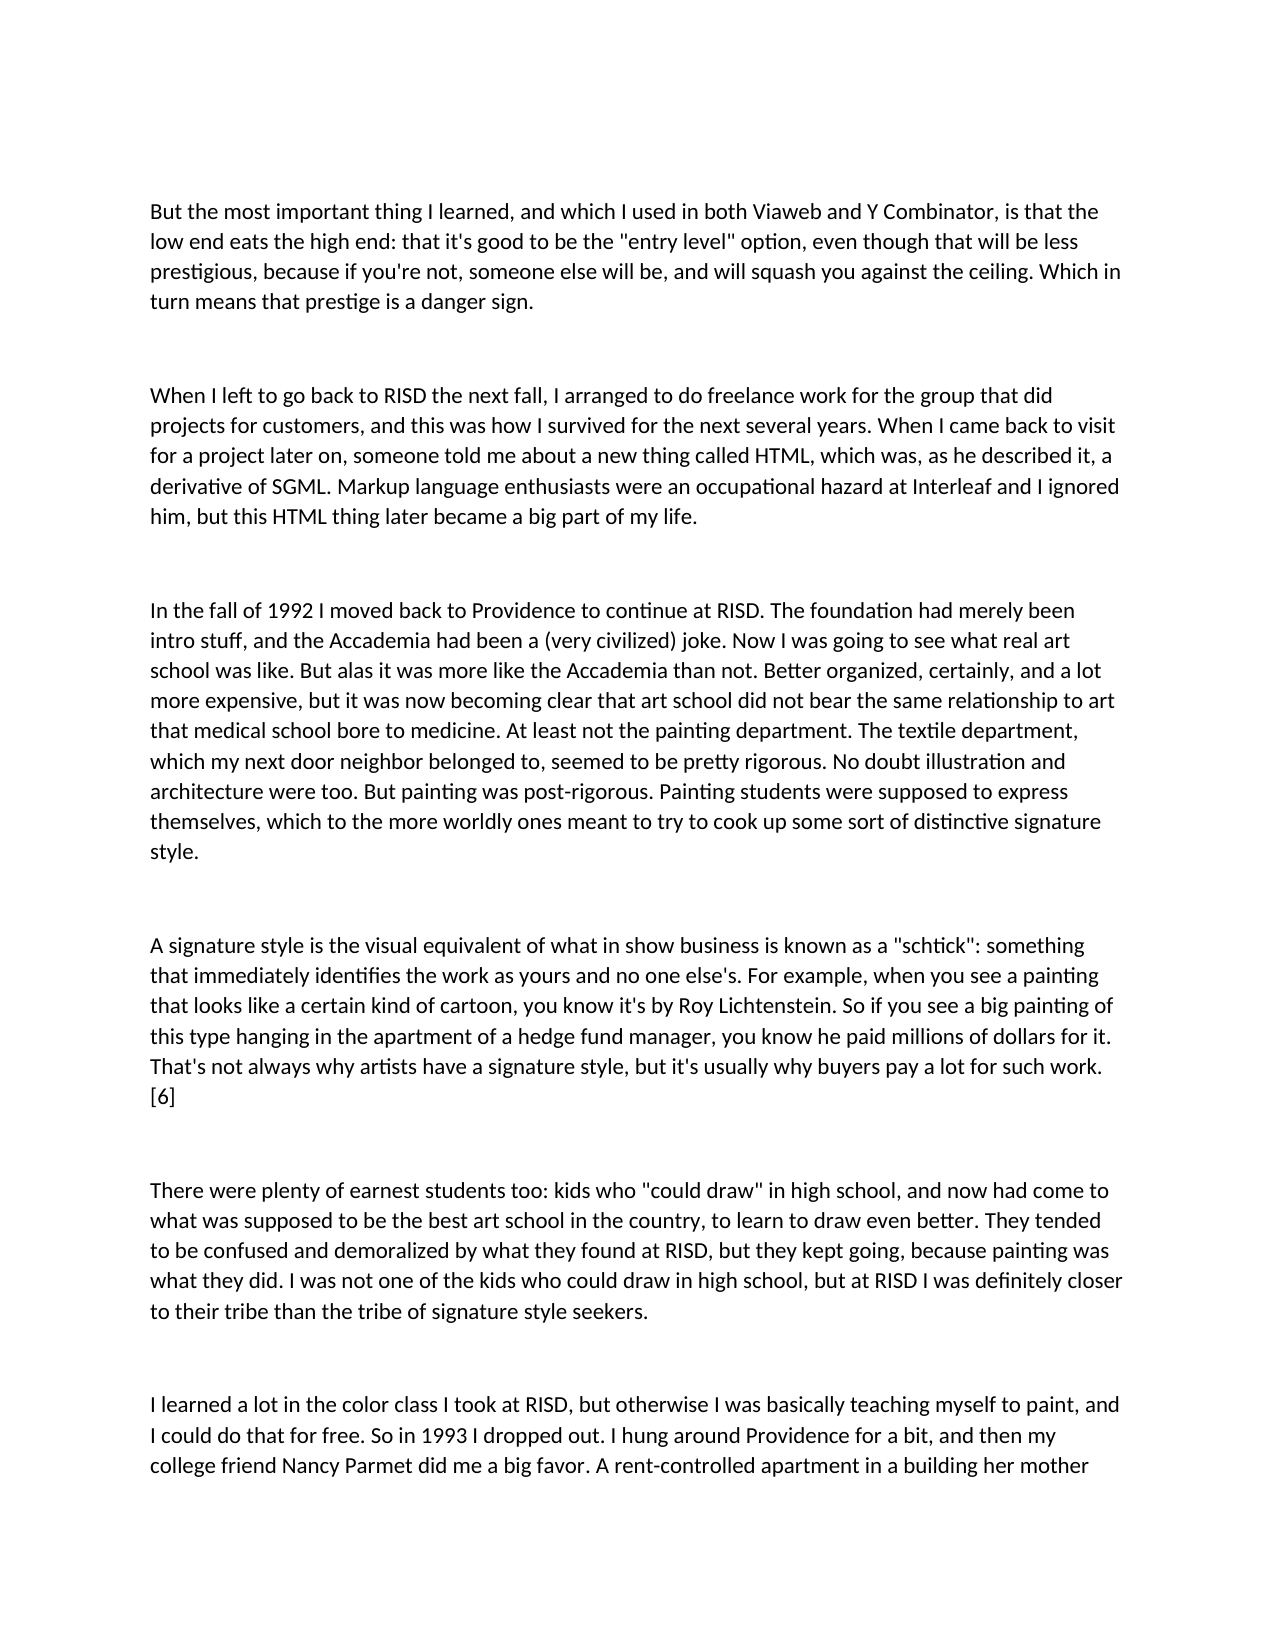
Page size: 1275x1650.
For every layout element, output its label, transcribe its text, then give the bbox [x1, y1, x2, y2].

text But the most important thing I learned, and which I used in both Viaweb and Y Combinator, is that the low end eats the high end: that it's good to be the "entry level" option, even though that will be less prestigious, because if you're not, someone else will be, and will squash you against the ceiling. Which in turn means that prestige is a danger sign. [150, 197, 1125, 316]
text There were plenty of earnest students too: kids who "could draw" in high school, and now had come to what was supposed to be the best art school in the country, to learn to draw even better. They tended to be confused and demoralized by what they found at RISD, but they kept going, because painting was what they did. I was not one of the kids who could draw in high school, but at RISD I was definitely closer to their tribe than the tribe of signature style seekers. [150, 1176, 1125, 1325]
text In the fall of 1992 I moved back to Providence to continue at RISD. The foundation had merely been intro stuff, and the Accademia had been a (very civilized) joke. Now I was going to see what real art school was like. But alas it was more like the Accademia than not. Better organized, certainly, and a lot more expensive, but it was now becoming clear that art school did not bear the same relationship to art that medical school bore to medicine. At least not the painting department. The textile department, which my next door neighbor belonged to, seemed to be pretty rigorous. No doubt illustration and architecture were too. But painting was post-rigorous. Painting students were supposed to express themselves, which to the more worldly ones meant to try to cook up some sort of distinctive signature style. [150, 596, 1125, 866]
text A signature style is the visual equivalent of what in show business is known as a "schtick": something that immediately identifies the work as yours and no one else's. For example, when you see a painting that looks like a certain kind of cartoon, you know it's by Roy Lichtenstein. So if you see a big painting of this type hanging in the apartment of a hedge fund manager, you know he paid millions of dollars for it. That's not always why artists have a signature style, but it's usually why buyers pay a lot for such work. [6] [150, 931, 1125, 1110]
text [150, 1391, 1125, 1479]
text When I left to go back to RISD the next fall, I arranged to do freelance work for the group that did projects for customers, and this was how I survived for the next several years. When I came back to visit for a project later on, someone told me about a new thing called HTML, which was, as he described it, a derivative of SGML. Markup language enthusiasts were an occupational hazard at Interleaf and I ignored him, but this HTML thing later became a big part of my life. [150, 381, 1125, 530]
